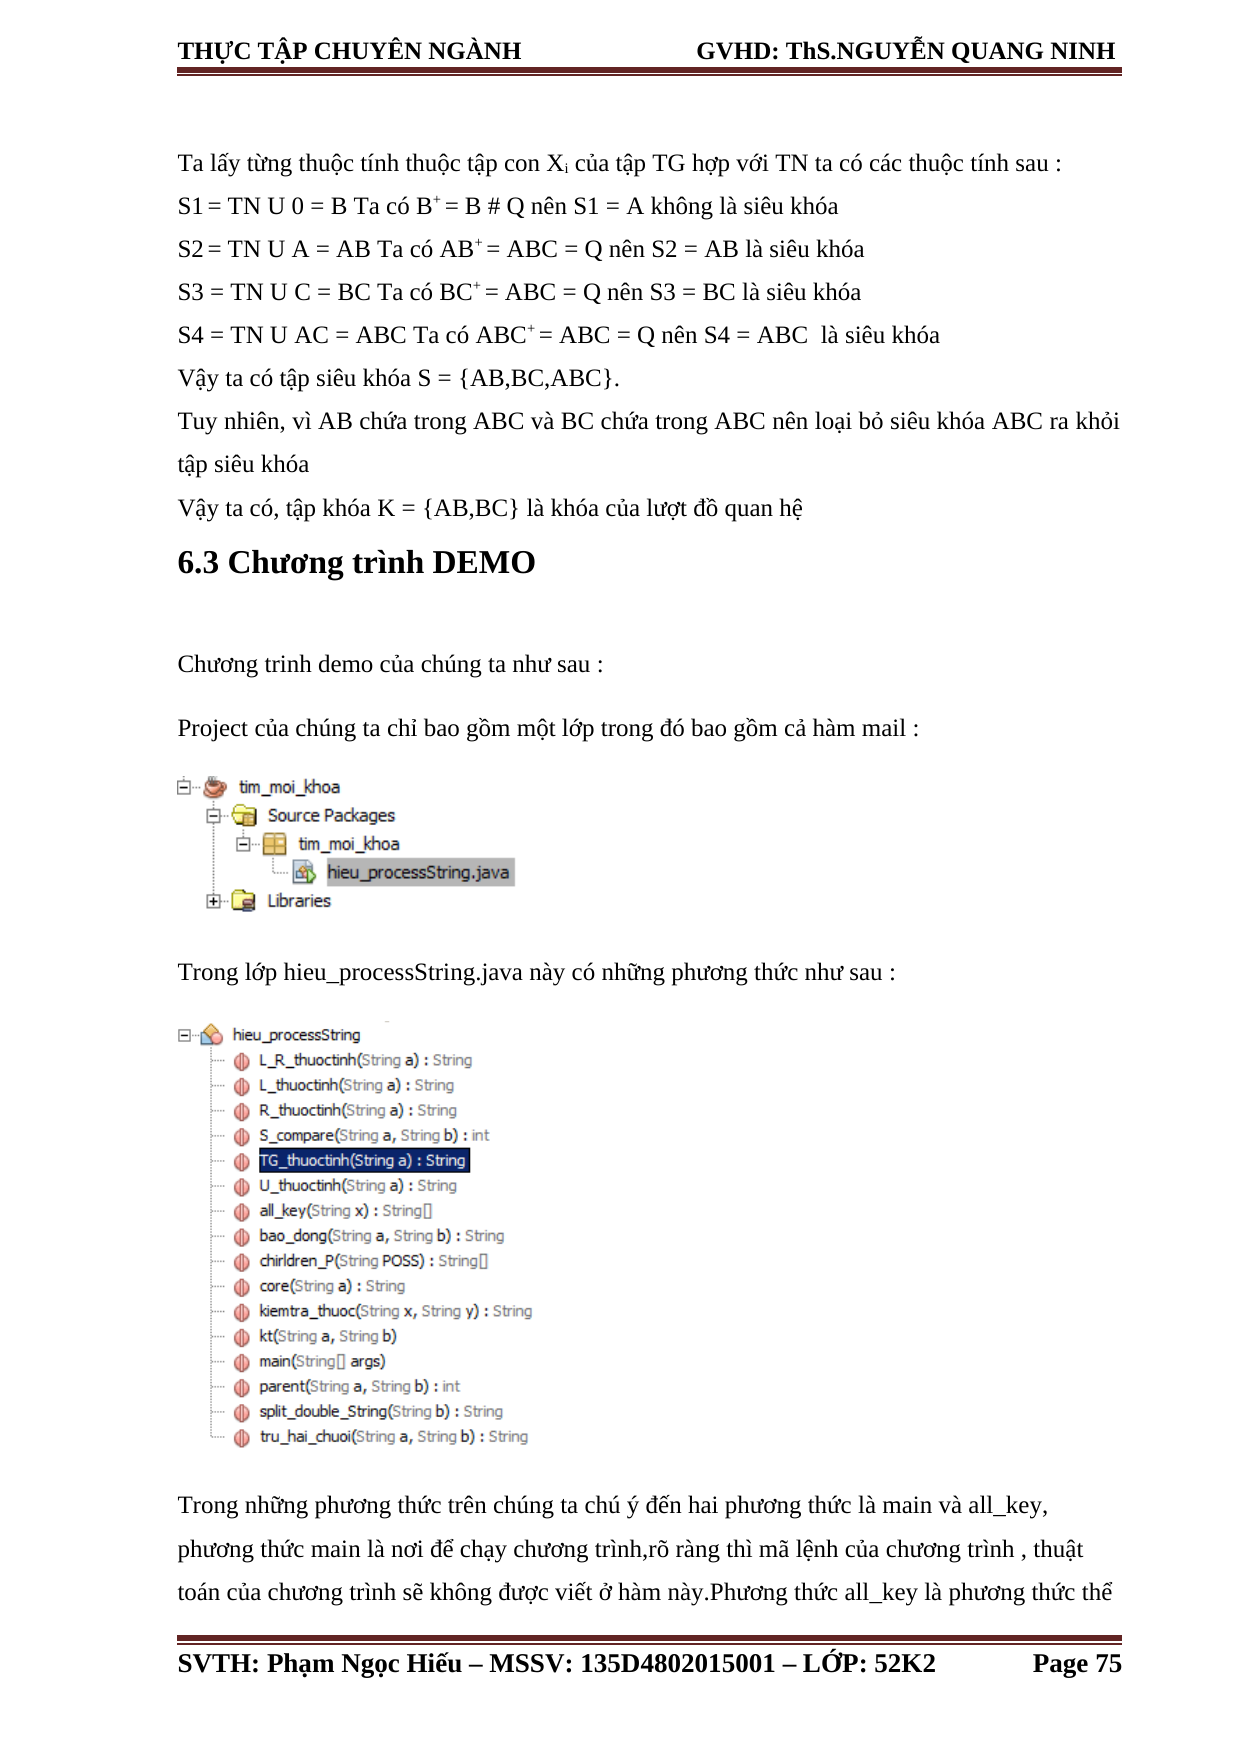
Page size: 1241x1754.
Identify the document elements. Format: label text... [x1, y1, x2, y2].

text S4 = TN U AC = ABC Ta có ABC+ = ABC = Q nên S4 = ABC là siêu khóa [177, 320, 1122, 349]
text Vậy ta có tập siêu khóa S = {AB,BC,ABC}. [177, 363, 1122, 392]
text S2 = TN U A = AB Ta có AB+ = ABC = Q nên S2 = AB là siêu khóa [177, 234, 1122, 263]
picture [177, 776, 545, 923]
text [177, 1491, 1122, 1606]
text Trong lớp hieu_processString.java này có những phương thức như sau : [177, 957, 1122, 986]
subtitle 6.3 Chương trình DEMO [177, 542, 1122, 580]
text S3 = TN U C = BC Ta có BC+ = ABC = Q nên S3 = BC là siêu khóa [177, 277, 1122, 306]
picture [177, 1021, 550, 1456]
text Vậy ta có, tập khóa K = {AB,BC} là khóa của lượt đồ quan hệ [177, 493, 1122, 521]
text S1 = TN U 0 = B Ta có B+ = B # Q nên S1 = A không là siêu khóa [177, 191, 1122, 219]
text Tuy nhiên, vì AB chứa trong ABC và BC chứa trong ABC nên loại bỏ siêu khóa ABC ra khỏi tập siêu khóa [177, 406, 1122, 478]
text Chương trinh demo của chúng ta như sau : [177, 649, 1122, 678]
text Ta lấy từng thuộc tính thuộc tập con Xi của tập TG hợp với TN ta có các thuộc tính sau : [177, 148, 1122, 176]
text Project của chúng ta chỉ bao gồm một lớp trong đó bao gồm cả hàm mail : [177, 713, 1122, 742]
